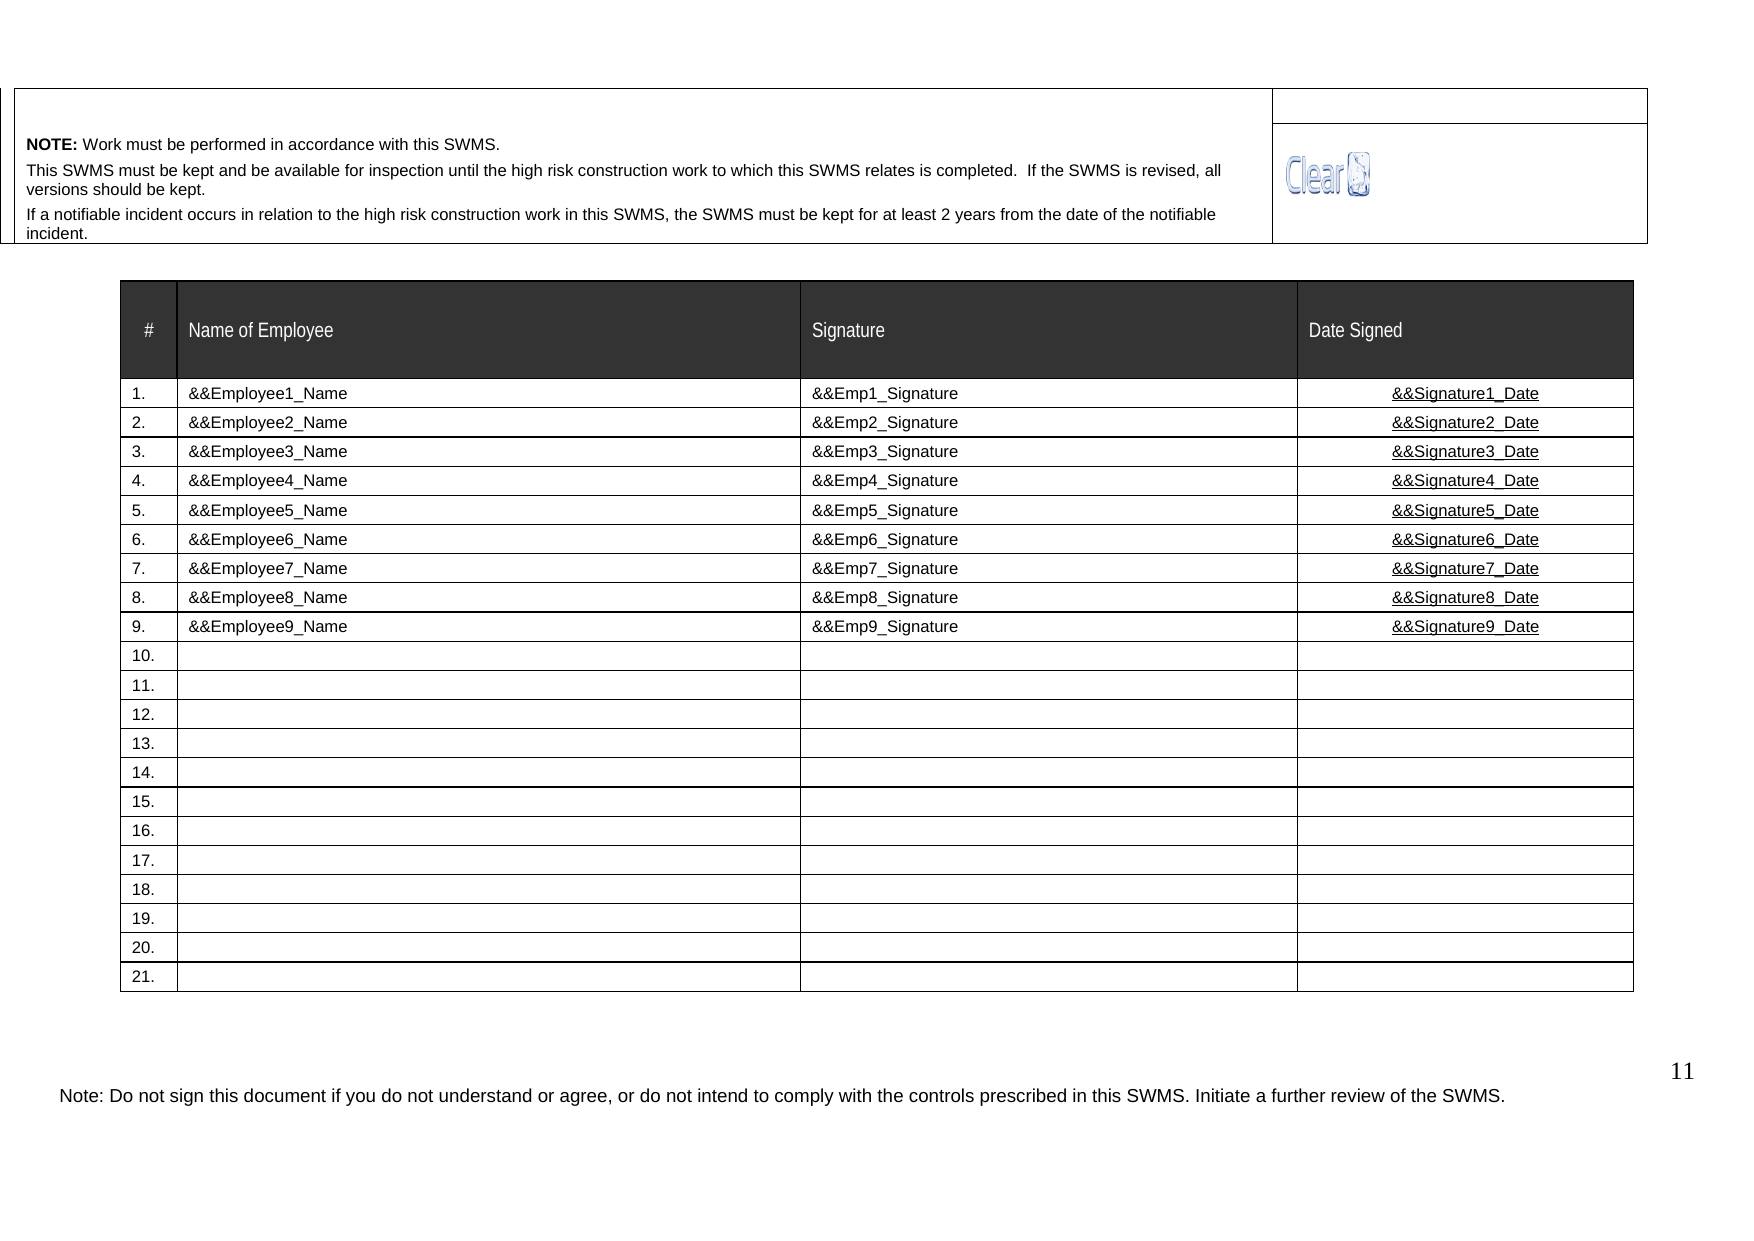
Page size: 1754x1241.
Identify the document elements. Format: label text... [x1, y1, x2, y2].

table_cell &&Signature5_Date [1298, 496, 1633, 524]
table_cell [801, 963, 1297, 991]
table_cell [121, 963, 177, 991]
table_cell [178, 788, 800, 816]
table_cell [801, 875, 1297, 903]
table_cell [1298, 700, 1633, 728]
table_cell &&Employee7_Name [178, 554, 800, 582]
table_cell [121, 496, 177, 524]
table_cell &&Emp2_Signature [801, 408, 1297, 436]
table_cell [178, 758, 800, 786]
table_cell &&Signature3_Date [1298, 438, 1633, 466]
table_cell [178, 729, 800, 757]
table_cell [121, 933, 177, 961]
table_cell [121, 583, 177, 611]
table_cell [801, 904, 1297, 932]
table_cell &&Employee2_Name [178, 408, 800, 436]
table_cell [178, 817, 800, 845]
table_cell &&Emp6_Signature [801, 525, 1297, 553]
table_cell [121, 438, 177, 466]
table_cell &&Emp9_Signature [801, 613, 1297, 641]
table_cell [178, 904, 800, 932]
table_cell [1298, 904, 1633, 932]
table_cell &&Employee3_Name [178, 438, 800, 466]
table_cell [121, 554, 177, 582]
table_cell [1298, 846, 1633, 874]
table_cell &&Signature2_Date [1298, 408, 1633, 436]
table_cell &&Employee1_Name [178, 379, 800, 407]
table_cell [121, 817, 177, 845]
table_cell [801, 642, 1297, 670]
table_cell [121, 467, 177, 495]
table_cell [1298, 729, 1633, 757]
table_cell [178, 963, 800, 991]
table_cell [121, 788, 177, 816]
table_cell [801, 671, 1297, 699]
table_cell &&Employee4_Name [178, 467, 800, 495]
table_cell [121, 379, 177, 407]
table_cell &&Employee5_Name [178, 496, 800, 524]
table_cell [121, 875, 177, 903]
table_cell &&Signature7_Date [1298, 554, 1633, 582]
table_cell &&Signature8_Date [1298, 583, 1633, 611]
table_header # [121, 282, 176, 378]
table_cell [1298, 963, 1633, 991]
table_header Signature [801, 282, 1297, 378]
table_cell [801, 846, 1297, 874]
table_cell [1298, 758, 1633, 786]
picture [1283, 135, 1440, 214]
table_cell &&Signature1_Date [1298, 379, 1633, 407]
table_cell [1298, 817, 1633, 845]
table_cell [1298, 671, 1633, 699]
table_cell [121, 846, 177, 874]
table_cell &&Emp4_Signature [801, 467, 1297, 495]
table_cell &&Employee9_Name [178, 613, 800, 641]
table_cell [178, 846, 800, 874]
table_cell [121, 671, 177, 699]
table_cell [1298, 933, 1633, 961]
table_header Date Signed [1298, 282, 1633, 378]
table_cell [121, 613, 177, 641]
table_header Name of Employee [178, 282, 800, 378]
table_cell [121, 642, 177, 670]
table_cell [178, 671, 800, 699]
table_cell [121, 904, 177, 932]
table_cell &&Emp1_Signature [801, 379, 1297, 407]
table_cell [178, 933, 800, 961]
table_cell [1298, 788, 1633, 816]
table_cell &&Signature9_Date [1298, 613, 1633, 641]
table_cell [121, 525, 177, 553]
table_cell [121, 758, 177, 786]
table_cell [178, 642, 800, 670]
table_cell [178, 875, 800, 903]
table_cell [121, 700, 177, 728]
table_cell &&Employee8_Name [178, 583, 800, 611]
table_cell [801, 729, 1297, 757]
table_cell [1298, 642, 1633, 670]
table_cell [178, 700, 800, 728]
table_cell &&Signature6_Date [1298, 525, 1633, 553]
table_cell &&Emp8_Signature [801, 583, 1297, 611]
table_cell [121, 408, 177, 436]
table_cell [801, 758, 1297, 786]
table_cell [801, 817, 1297, 845]
table_cell &&Emp5_Signature [801, 496, 1297, 524]
table_cell &&Emp3_Signature [801, 438, 1297, 466]
table_cell [801, 788, 1297, 816]
table_cell &&Signature4_Date [1298, 467, 1633, 495]
table_cell [801, 700, 1297, 728]
table_cell &&Emp7_Signature [801, 554, 1297, 582]
table_cell [1298, 875, 1633, 903]
table_cell &&Employee6_Name [178, 525, 800, 553]
table_cell [121, 729, 177, 757]
table_cell [801, 933, 1297, 961]
